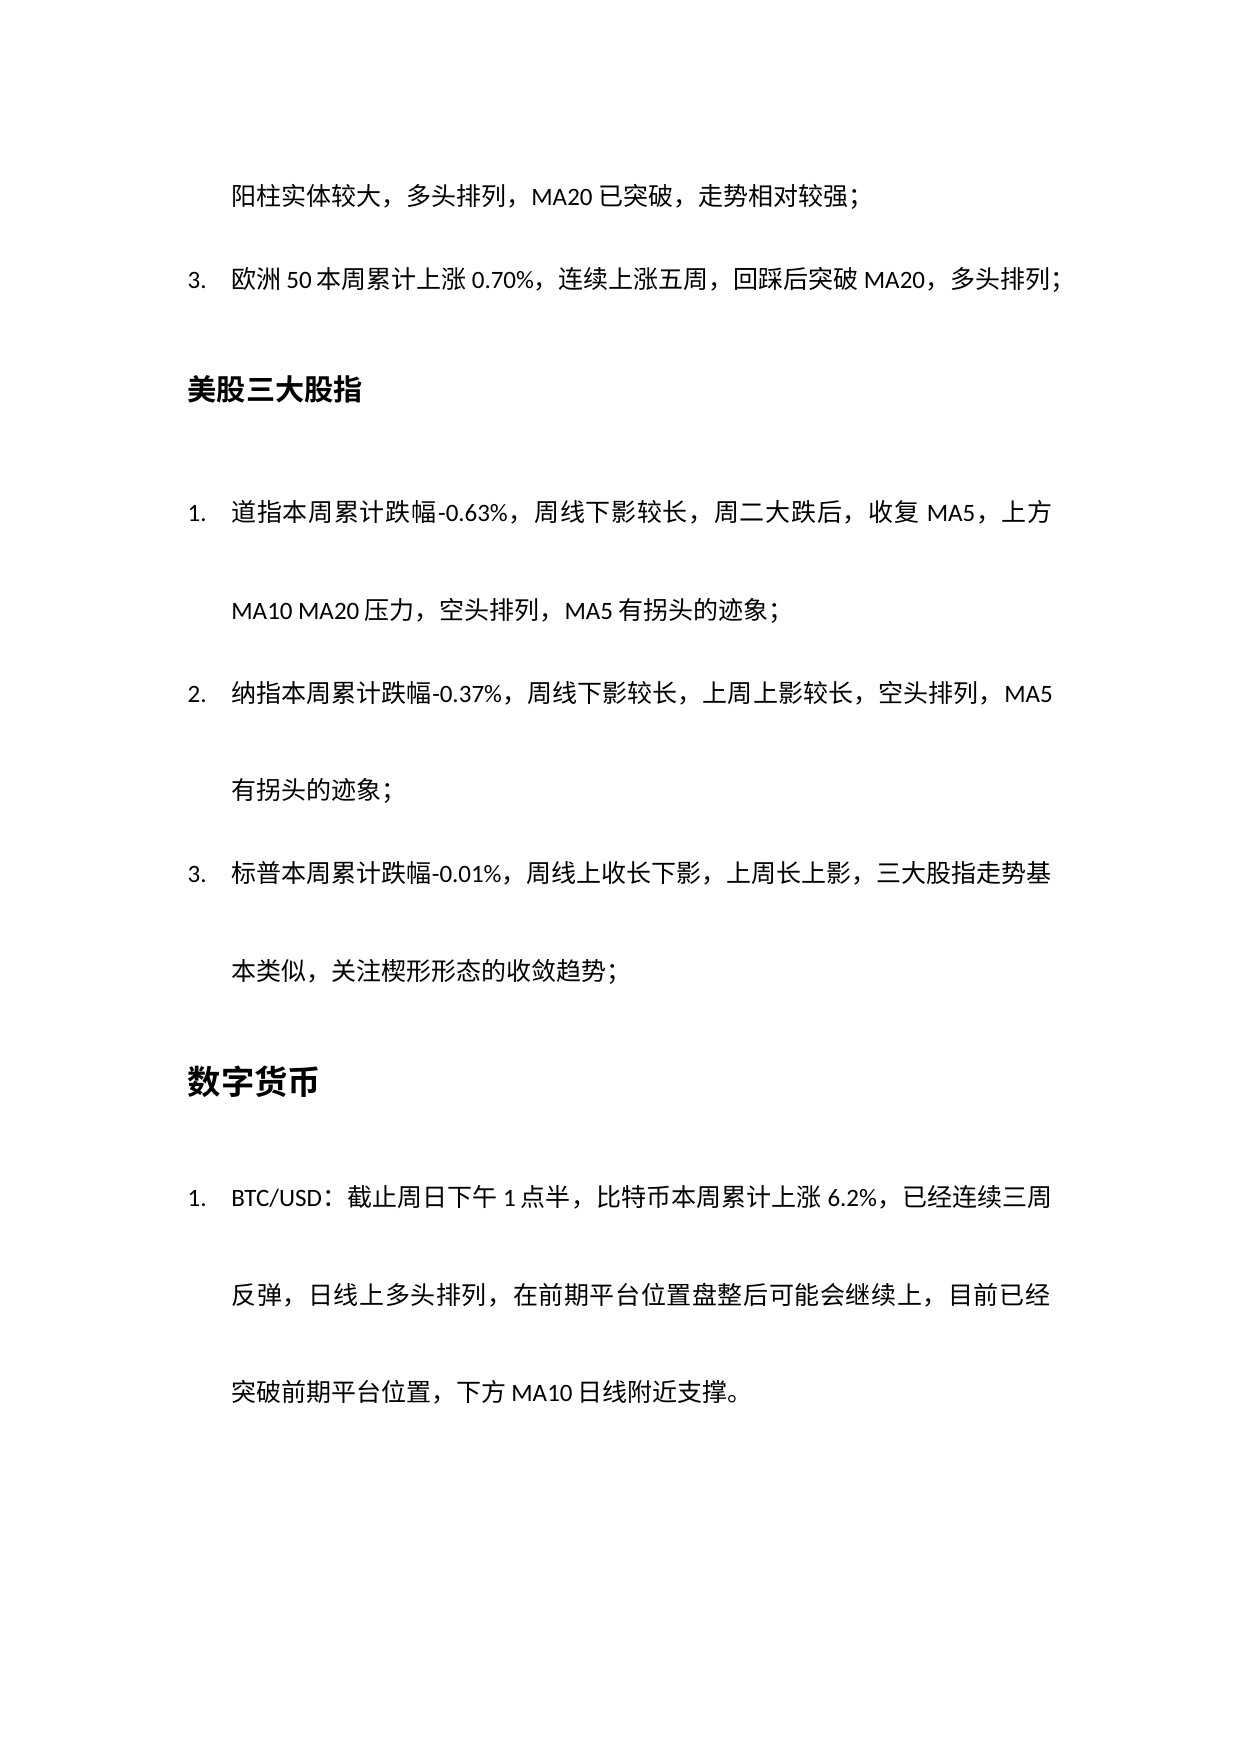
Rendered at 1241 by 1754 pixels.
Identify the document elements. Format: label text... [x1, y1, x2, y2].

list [187, 162, 1053, 227]
subtitle 美股三大股指 [187, 355, 1053, 420]
subtitle 数字货币 [187, 1047, 1053, 1112]
list 标普本周累计跌幅-0.01%，周线上收长下影，上周长上影，三大股指走势基本类似，关注楔形形态的收敛趋势； [187, 839, 1053, 1002]
list 道指本周累计跌幅-0.63%，周线下影较长，周二大跌后，收复MA5，上方MA10 MA20压力，空头排列，MA5有拐头的迹象； [187, 478, 1053, 641]
list BTC/USD：截止周日下午1点半，比特币本周累计上涨6.2%，已经连续三周反弹，日线上多头排列，在前期平台位置盘整后可能会继续上，目前已经突破前期平台位置，下方MA10日线附近支撑。 [187, 1163, 1053, 1423]
list 欧洲50本周累计上涨0.70%，连续上涨五周，回踩后突破MA20，多头排列； [187, 245, 1053, 310]
list 纳指本周累计跌幅-0.37%，周线下影较长，上周上影较长，空头排列，MA5有拐头的迹象； [187, 659, 1053, 821]
